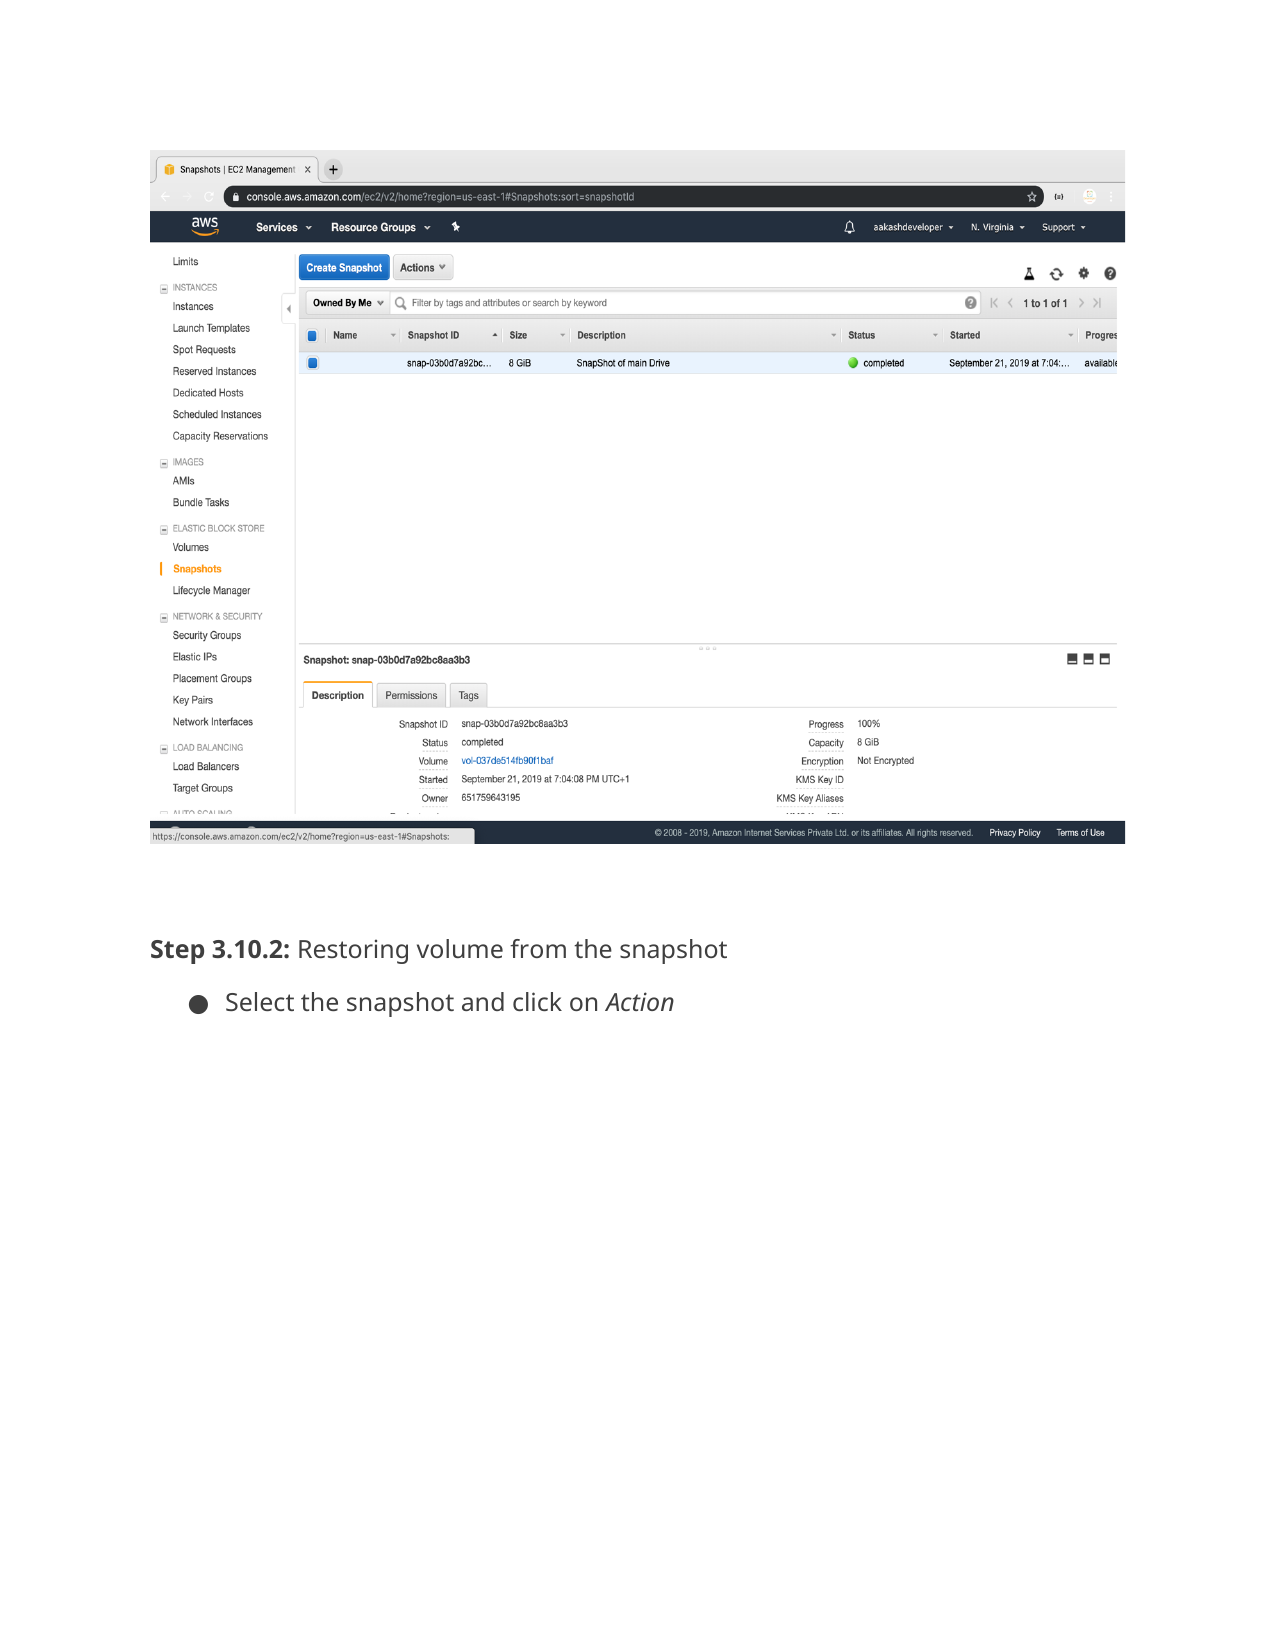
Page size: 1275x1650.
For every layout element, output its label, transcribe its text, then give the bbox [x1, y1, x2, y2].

picture [150, 150, 1125, 844]
text Step 3.10.2: Restoring volume from the snapshot [150, 931, 1125, 965]
list Select the snapshot and click on Action [187, 985, 1125, 1019]
